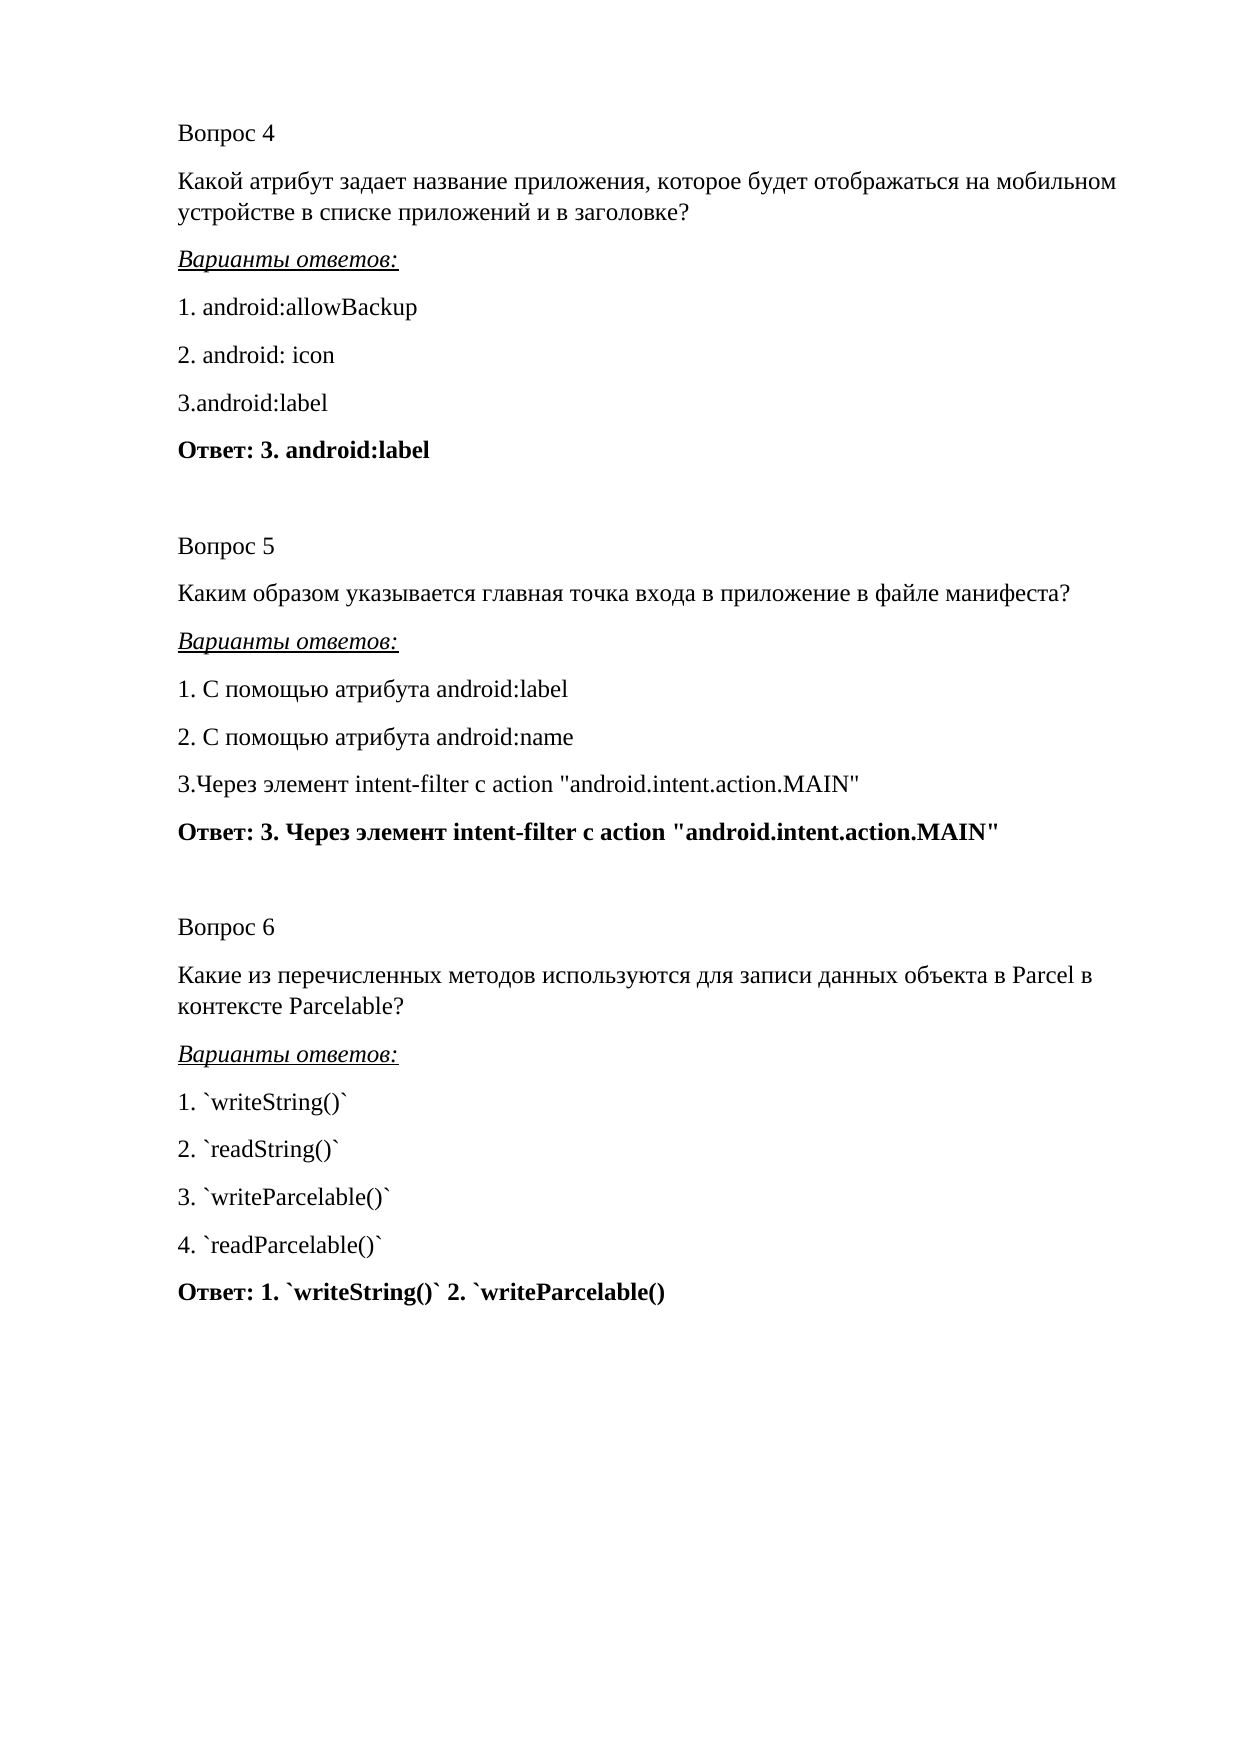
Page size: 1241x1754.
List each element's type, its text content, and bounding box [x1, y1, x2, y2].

text 2. С помощью атрибута android:name [177, 722, 1152, 750]
text Ответ: 1. `writeString()` 2. `writeParcelable() [177, 1277, 1152, 1306]
text 3.Через элемент intent-filter с action "android.intent.action.MAIN" [177, 769, 1152, 798]
text Каким образом указывается главная точка входа в приложение в файле манифеста? [177, 578, 1152, 607]
text 4. `readParcelable()` [177, 1230, 1152, 1258]
text Ответ: 3. android:label [177, 435, 1152, 464]
text Какой атрибут задает название приложения, которое будет отображаться на мобильном устройстве в списке приложений и в заголовке? [177, 166, 1152, 226]
text Вопрос 6 [177, 912, 1152, 941]
text 1. android:allowBackup [177, 292, 1152, 321]
text Вопрос 5 [177, 531, 1152, 559]
text 1. `writeString()` [177, 1087, 1152, 1115]
text Варианты ответов: [177, 244, 1152, 273]
text 2. `readString()` [177, 1134, 1152, 1163]
text 2. android: icon [177, 340, 1152, 369]
text Ответ: 3. Через элемент intent-filter с action "android.intent.action.MAIN" [177, 817, 1152, 846]
text 3. `writeParcelable()` [177, 1182, 1152, 1211]
text Варианты ответов: [177, 1039, 1152, 1068]
text Какие из перечисленных методов используются для записи данных объекта в Parcel в контексте Parcelable? [177, 960, 1152, 1020]
text 1. С помощью атрибута android:label [177, 674, 1152, 703]
text 3.android:label [177, 388, 1152, 416]
text Варианты ответов: [177, 626, 1152, 655]
text Вопрос 4 [177, 118, 1152, 147]
